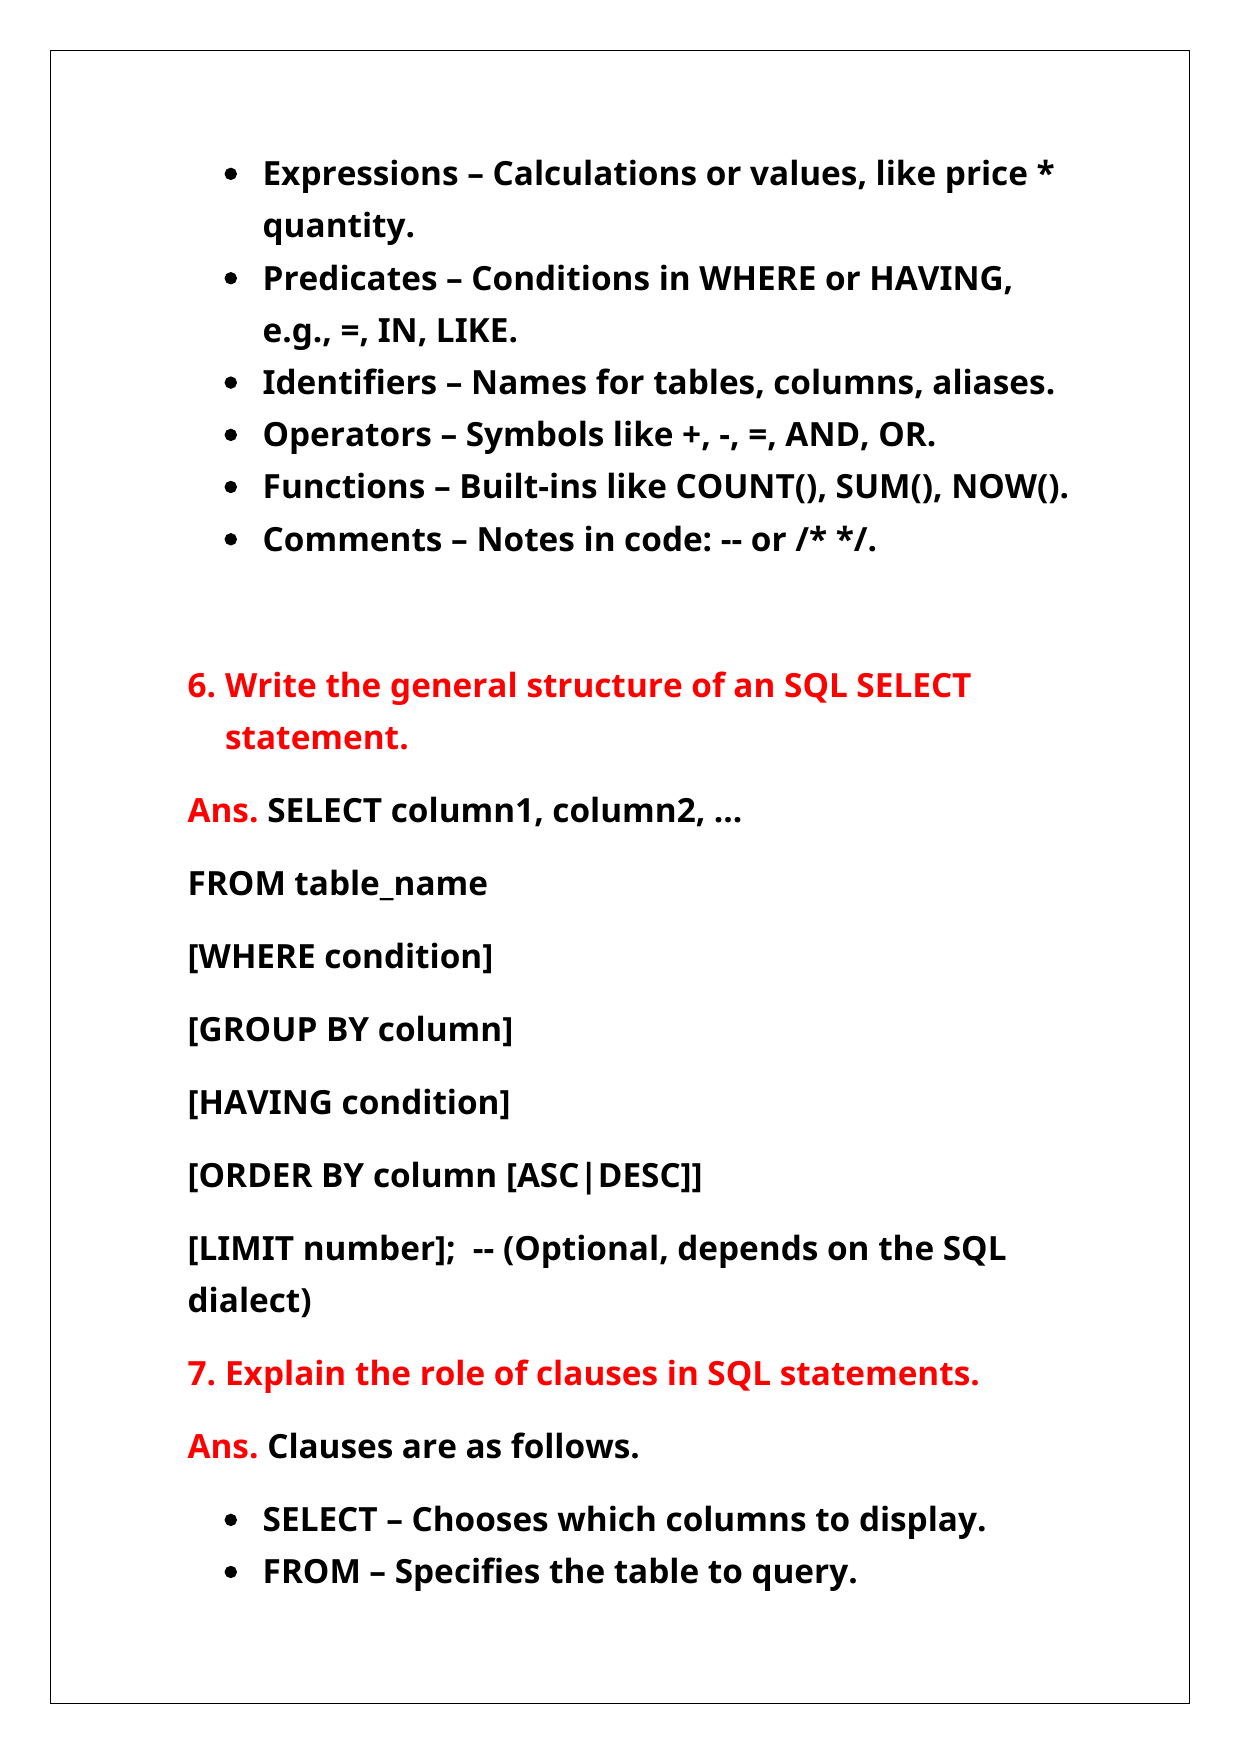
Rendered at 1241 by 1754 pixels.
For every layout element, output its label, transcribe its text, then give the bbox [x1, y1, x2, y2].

text [GROUP BY column] [187, 1006, 1090, 1051]
text [LIMIT number]; -- (Optional, depends on the SQL dialect) [187, 1225, 1090, 1322]
text [WHERE condition] [187, 933, 1090, 978]
list Explain the role of clauses in SQL statements. [187, 1350, 1090, 1395]
text Ans. Clauses are as follows. [187, 1423, 1090, 1468]
text Ans. SELECT column1, column2, ... [187, 787, 1090, 832]
list Predicates – Conditions in WHERE or HAVING, e.g., =, IN, LIKE. [225, 254, 1090, 352]
list Comments – Notes in code: -- or /* */. [225, 515, 1090, 561]
text [HAVING condition] [187, 1079, 1090, 1124]
list Write the general structure of an SQL SELECT statement. [187, 661, 1090, 759]
list Identifiers – Names for tables, columns, aliases. [225, 359, 1090, 404]
list SELECT – Chooses which columns to display. [225, 1496, 1090, 1541]
list Expressions – Calculations or values, like price * quantity. [225, 150, 1090, 248]
list Functions – Built-ins like COUNT(), SUM(), NOW(). [225, 463, 1090, 508]
text FROM table_name [187, 859, 1090, 905]
text [ORDER BY column [ASC|DESC]] [187, 1152, 1090, 1197]
list Operators – Symbols like +, -, =, AND, OR. [225, 411, 1090, 456]
list FROM – Specifies the table to query. [225, 1548, 1090, 1593]
